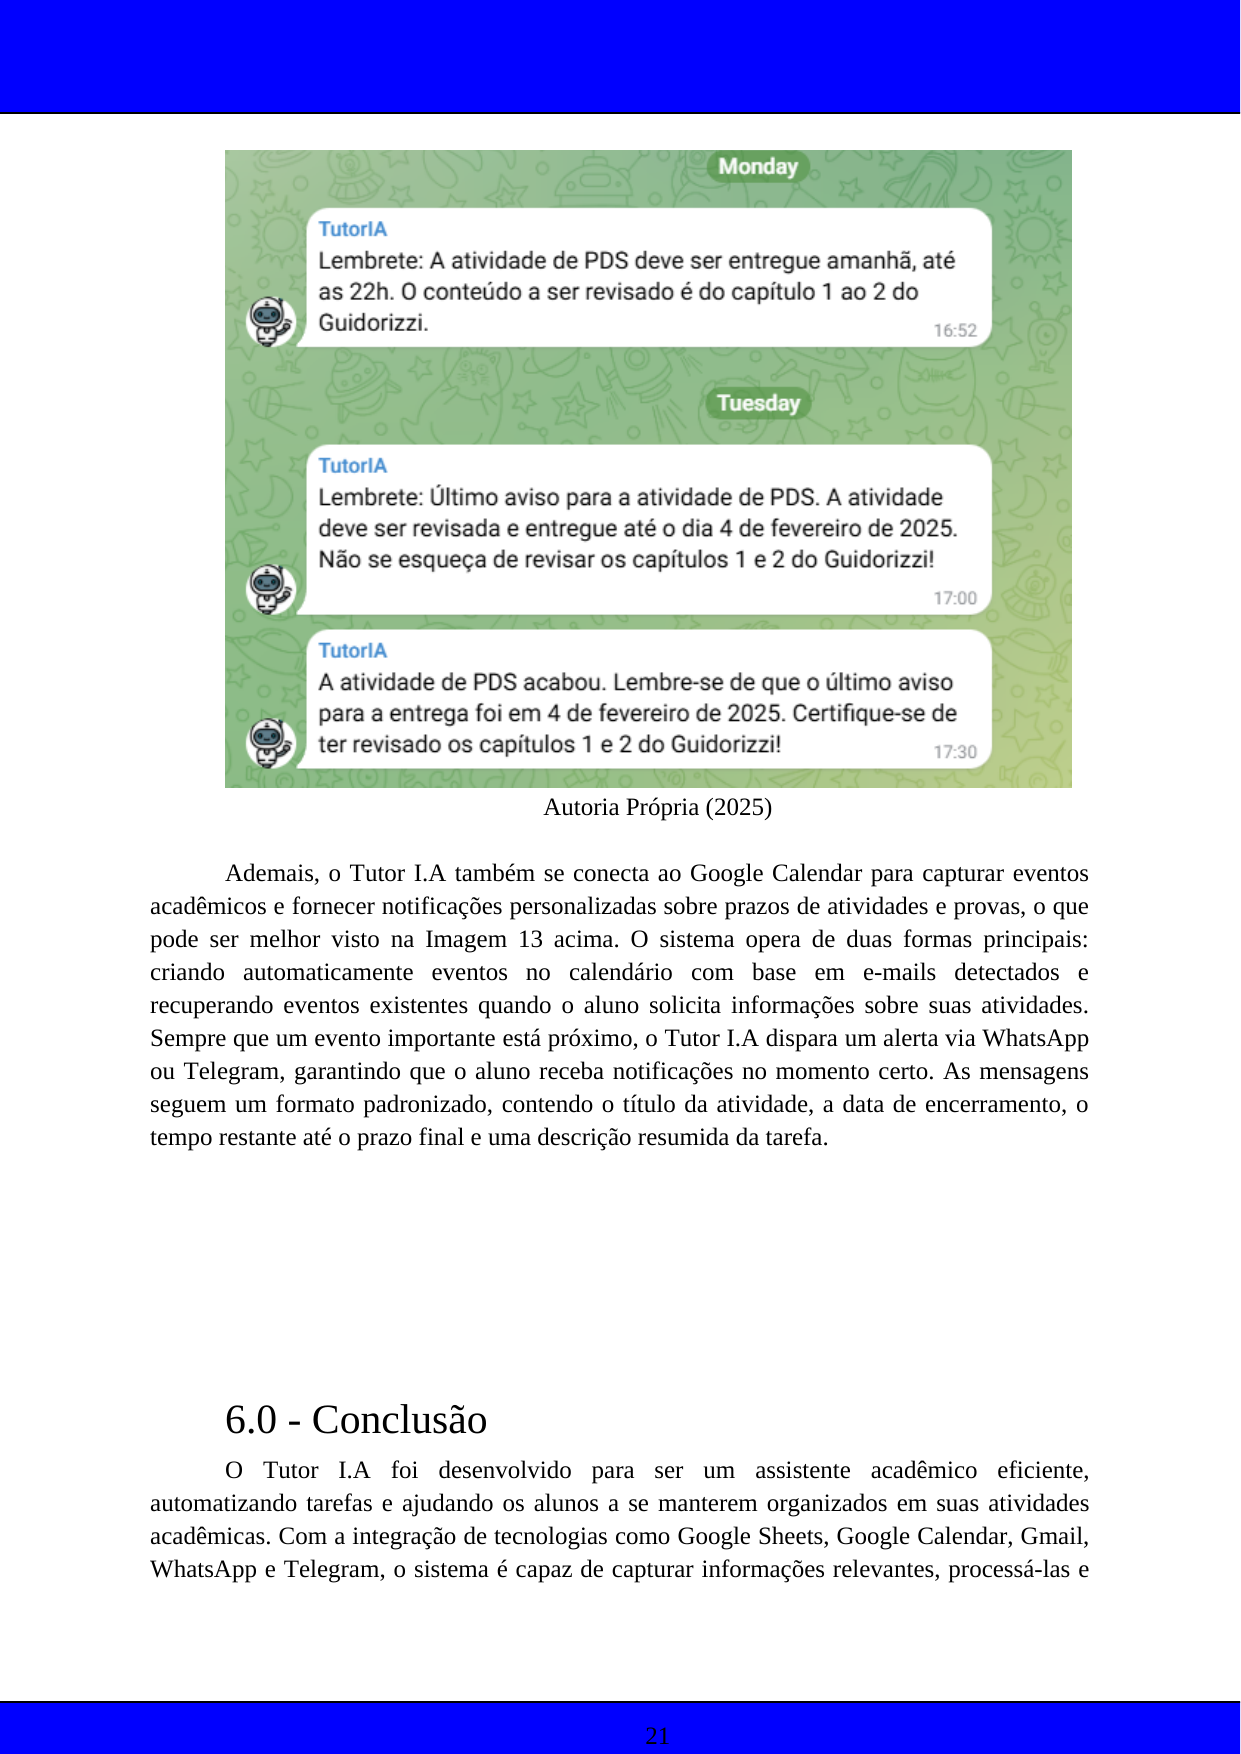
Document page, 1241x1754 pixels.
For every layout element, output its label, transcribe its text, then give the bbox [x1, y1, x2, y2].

subtitle 6.0 - Conclusão [150, 1395, 1090, 1443]
text Autoria Própria (2025) [150, 792, 1090, 821]
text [150, 1455, 1090, 1583]
picture [225, 150, 1072, 788]
text Ademais, o Tutor I.A também se conecta ao Google Calendar para capturar eventos acadêmicos e fornecer notificações personalizadas sobre prazos de atividades e provas, o que pode ser melhor visto na Imagem 13 acima. O sistema opera de duas formas principais: criando automaticamente eventos no calendário com base em e-mails detectados e recuperando eventos existentes quando o aluno solicita informações sobre suas atividades. Sempre que um evento importante está próximo, o Tutor I.A dispara um alerta via WhatsApp ou Telegram, garantindo que o aluno receba notificações no momento certo. As mensagens seguem um formato padronizado, contendo o título da atividade, a data de encerramento, o tempo restante até o prazo final e uma descrição resumida da tarefa. [150, 858, 1090, 1151]
